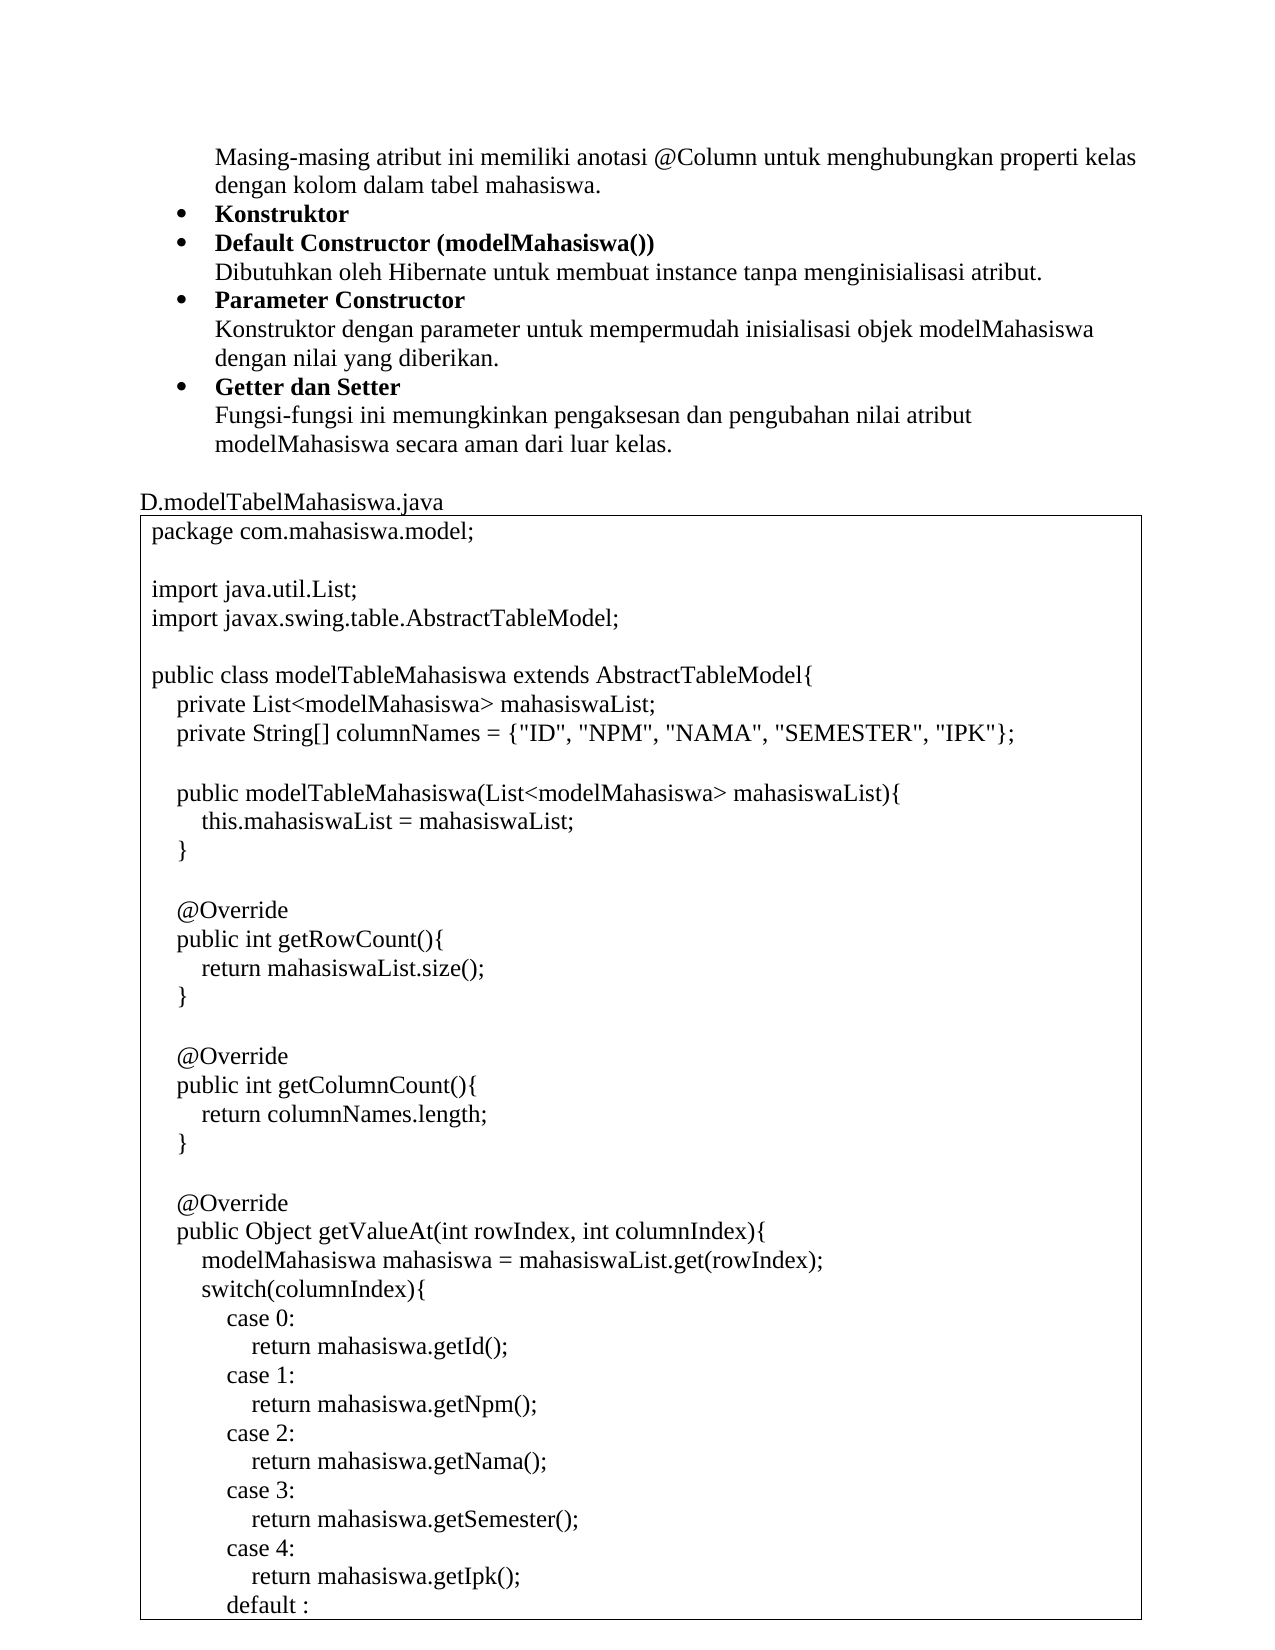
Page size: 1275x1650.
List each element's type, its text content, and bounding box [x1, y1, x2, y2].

list Getter dan Setter Fungsi-fungsi ini memungkinkan pengaksesan dan pengubahan nilai atribut modelMahasiswa secara aman dari luar kelas. [177, 372, 1142, 458]
list Konstruktor [177, 199, 1142, 228]
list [177, 142, 1142, 199]
list Default Constructor (modelMahasiswa()) Dibutuhkan oleh Hibernate untuk membuat instance tanpa menginisialisasi atribut. [177, 228, 1142, 285]
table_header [141, 516, 1141, 1619]
text D.modelTabelMahasiswa.java [139, 487, 1142, 515]
list Parameter Constructor Konstruktor dengan parameter untuk mempermudah inisialisasi objek modelMahasiswa dengan nilai yang diberikan. [177, 285, 1142, 372]
